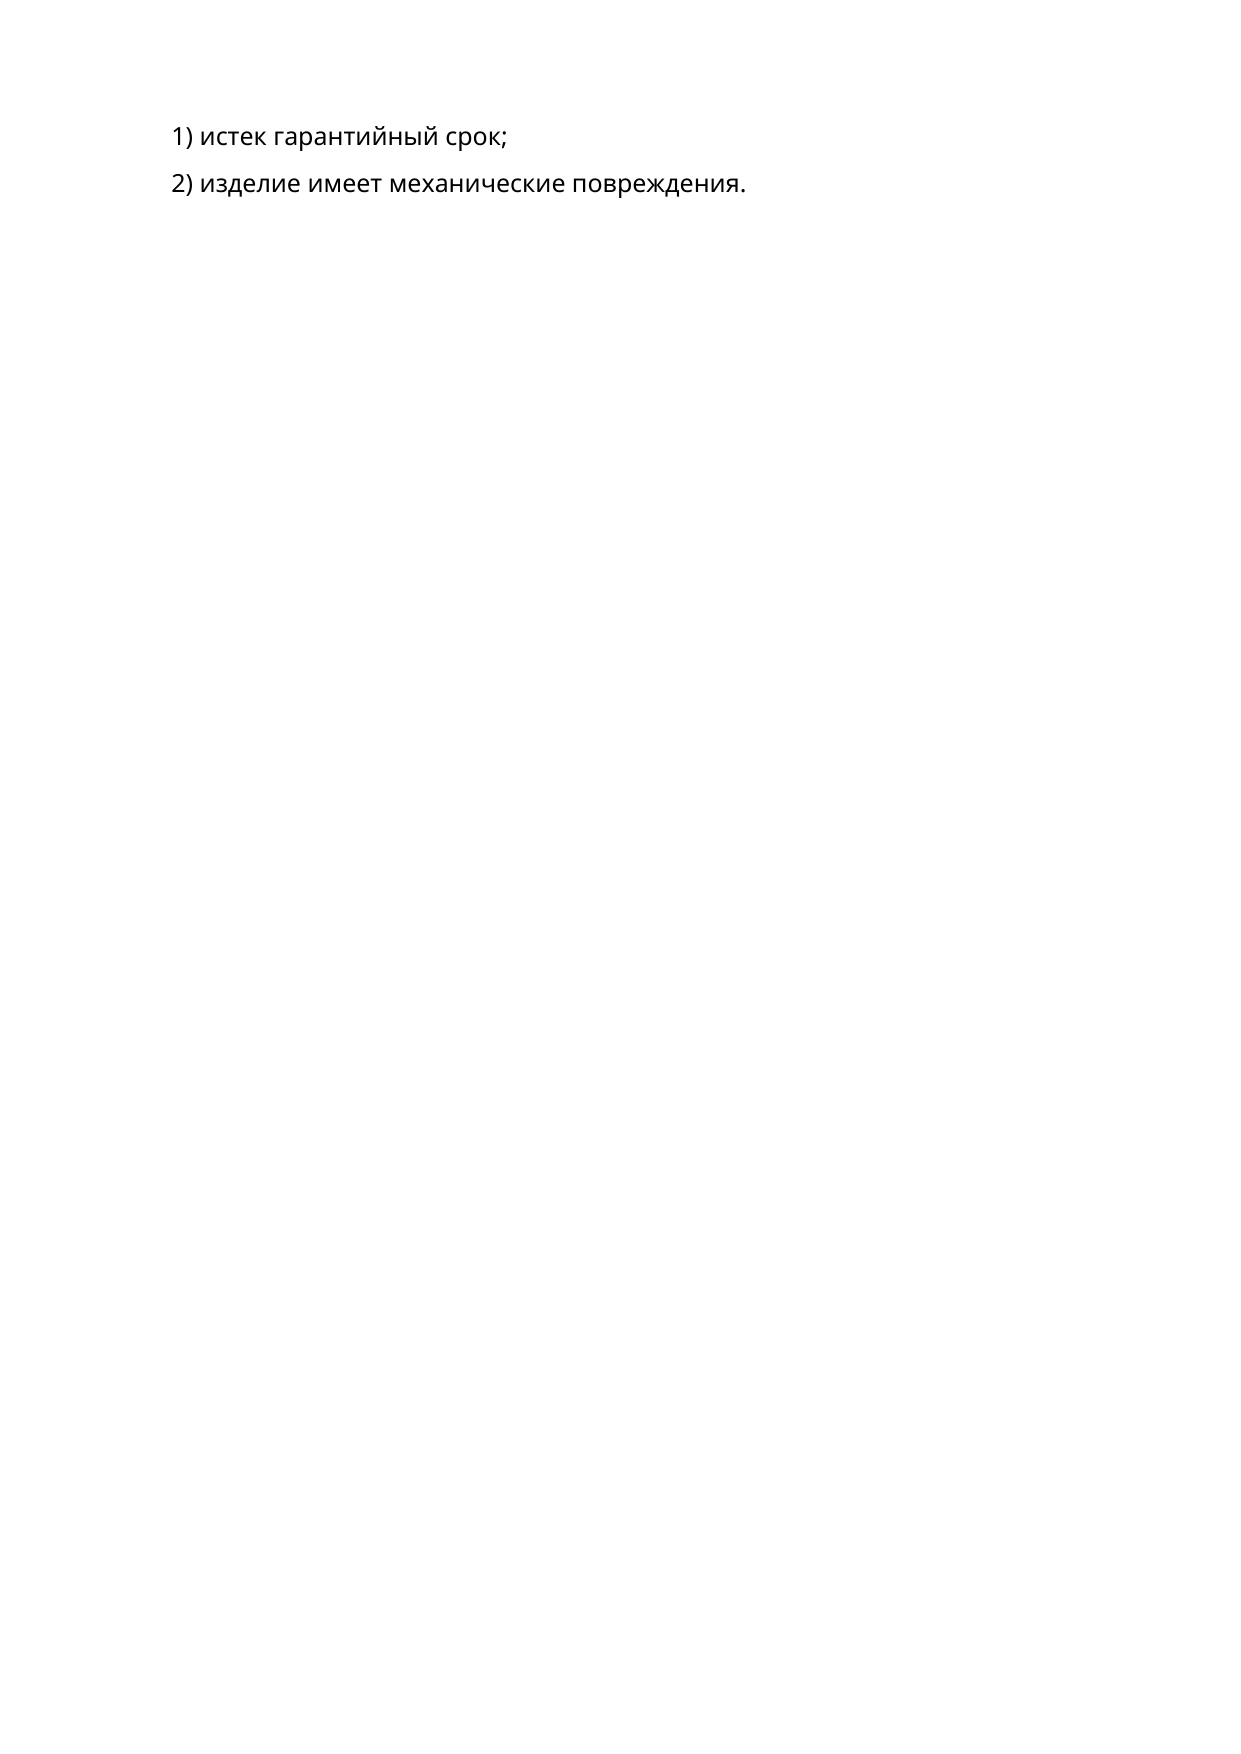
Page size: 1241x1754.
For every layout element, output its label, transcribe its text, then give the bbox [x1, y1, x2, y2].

text 2) изделие имеет механические повреждения. [139, 166, 1187, 200]
text 1) истек гарантийный срок; [139, 118, 1187, 152]
